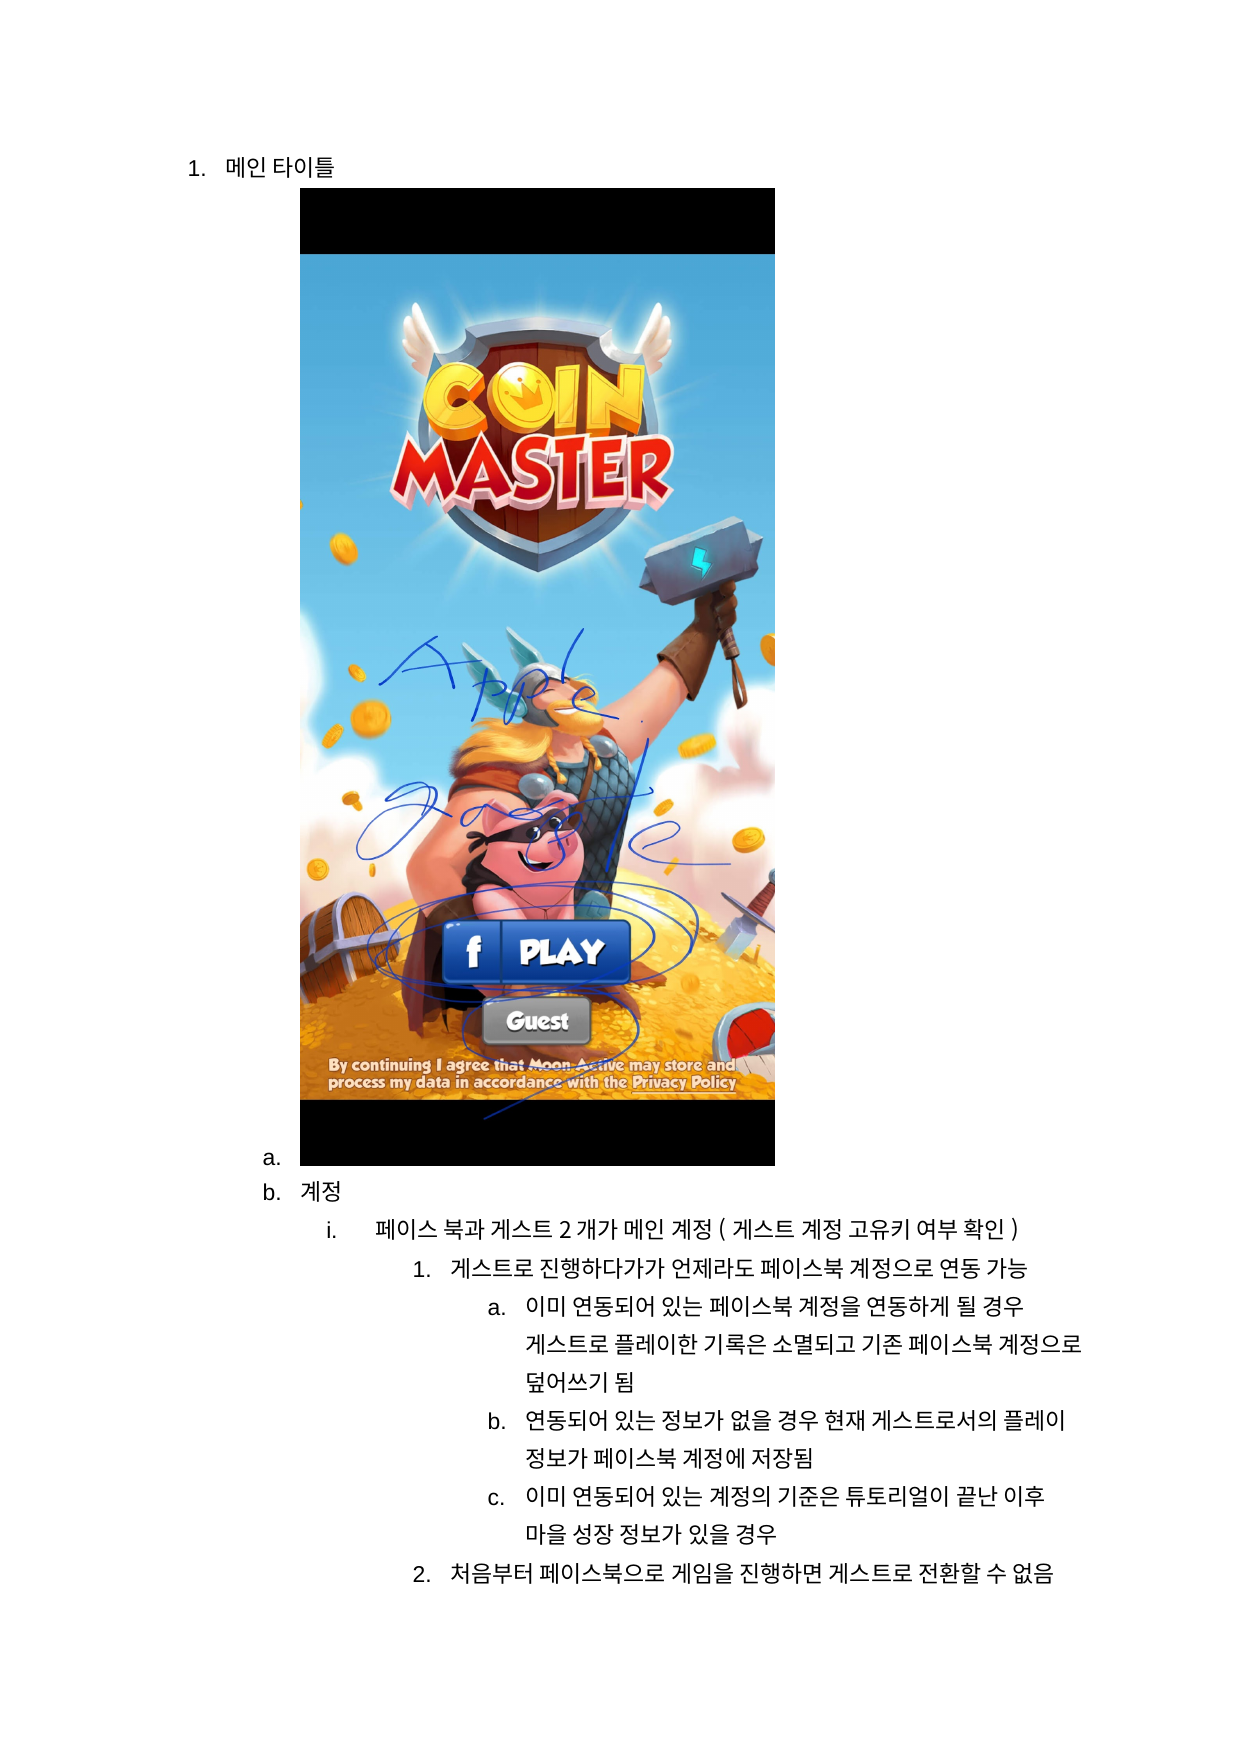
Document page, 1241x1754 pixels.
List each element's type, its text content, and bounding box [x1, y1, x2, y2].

list 이미 연동되어 있는 페이스북 계정을 연동하게 될 경우 게스트로 플레이한 기록은 소멸되고 기존 페이스북 계정으로 덮어쓰기 됨 [487, 1289, 1090, 1398]
list 계정 [262, 1174, 1090, 1207]
list 게스트로 진행하다가가 언제라도 페이스북 계정으로 연동 가능 [412, 1251, 1090, 1284]
list 메인 타이틀 [187, 150, 1090, 183]
list 처음부터 페이스북으로 게임을 진행하면 게스트로 전환할 수 없음 [412, 1556, 1090, 1589]
list 이미 연동되어 있는 계정의 기준은 튜토리얼이 끝난 이후 마을 성장 정보가 있을 경우 [487, 1479, 1090, 1551]
list 연동되어 있는 정보가 없을 경우 현재 게스트로서의 플레이 정보가 페이스북 계정에 저장됨 [487, 1403, 1090, 1474]
list 페이스 북과 게스트 2개가 메인 계정 ( 게스트 계정 고유키 여부 확인 ) [337, 1212, 1090, 1246]
picture [300, 188, 775, 1166]
